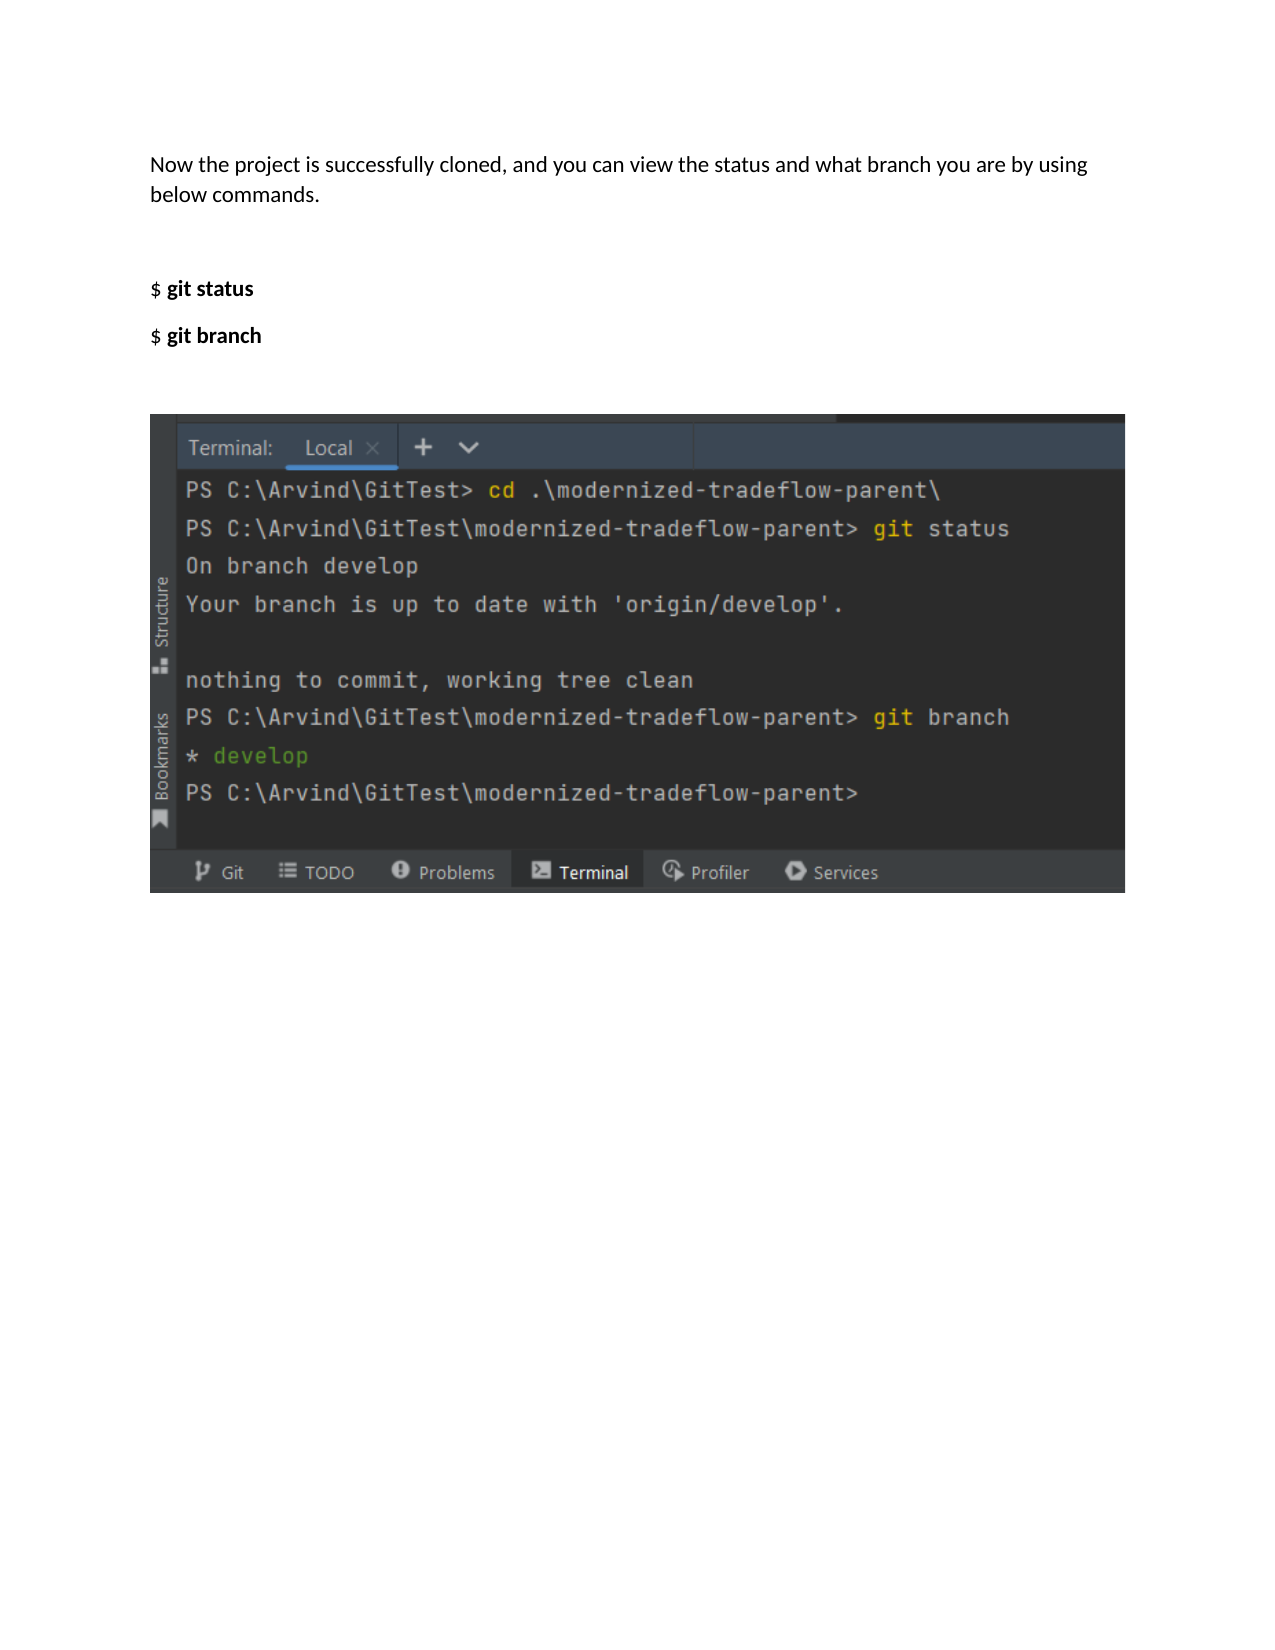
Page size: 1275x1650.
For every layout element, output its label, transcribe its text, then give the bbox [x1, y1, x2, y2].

text Now the project is successfully cloned, and you can view the status and what branch you are by using below commands. [150, 150, 1125, 208]
picture [150, 414, 1125, 893]
text $ git branch [150, 321, 1125, 349]
text $ git status [150, 274, 1125, 302]
